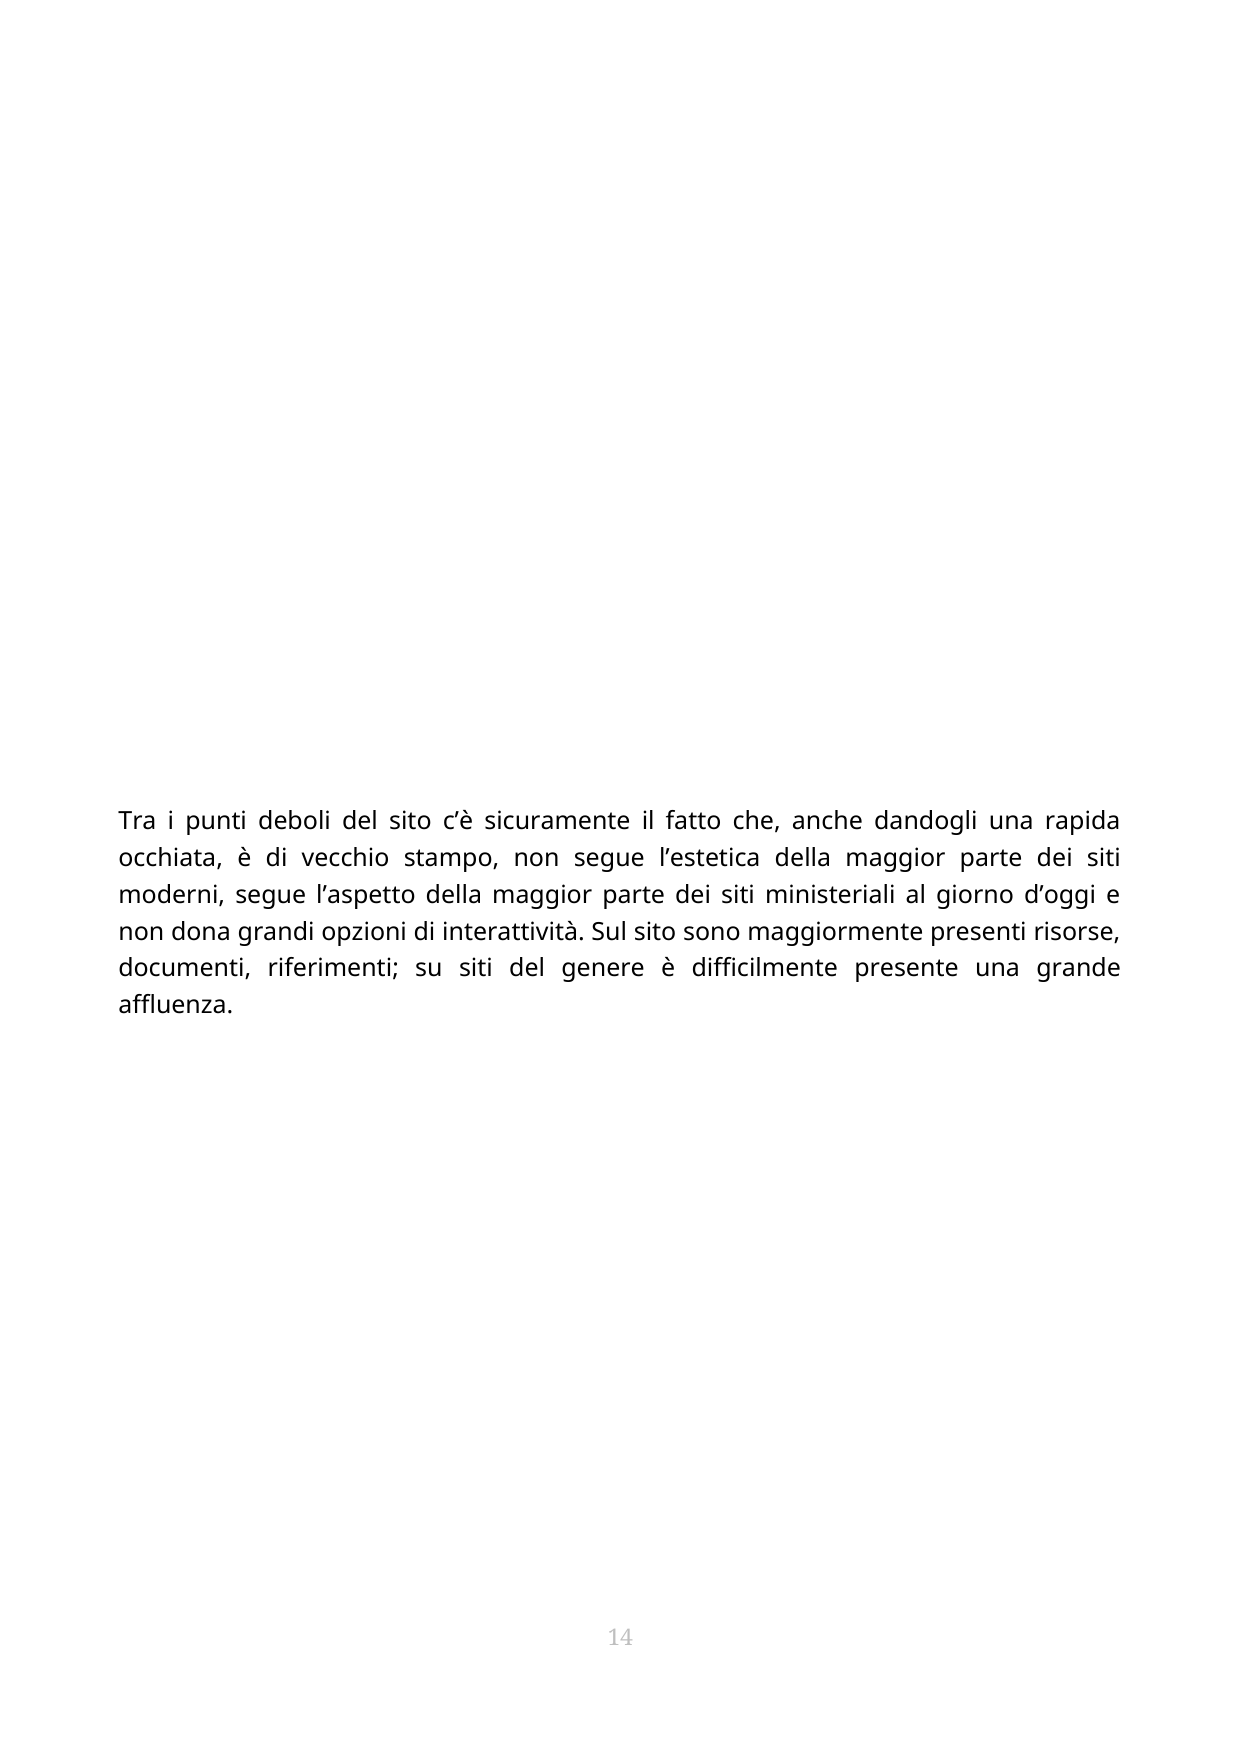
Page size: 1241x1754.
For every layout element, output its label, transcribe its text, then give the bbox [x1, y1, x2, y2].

text Tra i punti deboli del sito c’è sicuramente il fatto che, anche dandogli una rapida occhiata, è di vecchio stampo, non segue l’estetica della maggior parte dei siti moderni, segue l’aspetto della maggior parte dei siti ministeriali al giorno d’oggi e non dona grandi opzioni di interattività. Sul sito sono maggiormente presenti risorse, documenti, riferimenti; su siti del genere è difficilmente presente una grande affluenza. [118, 803, 1122, 1021]
